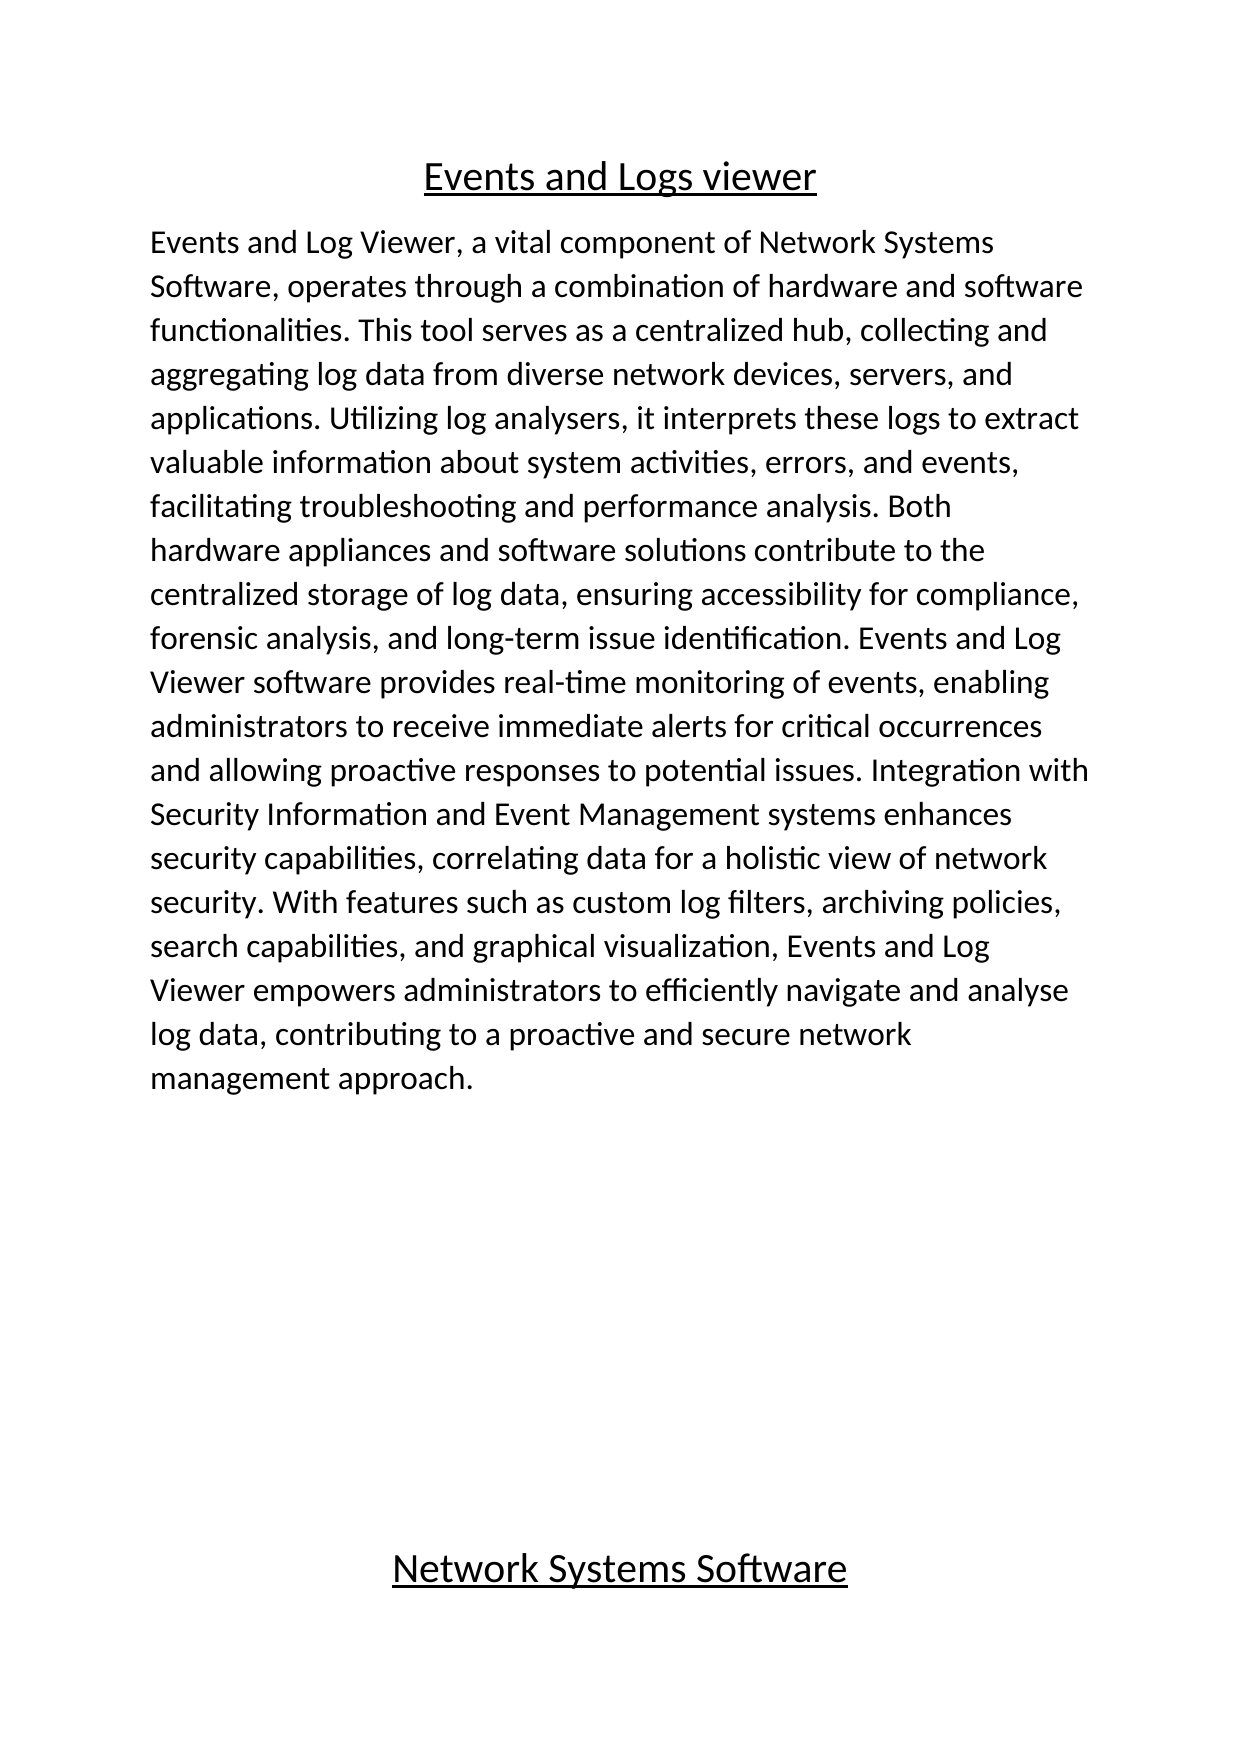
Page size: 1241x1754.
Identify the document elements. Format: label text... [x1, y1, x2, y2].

text Network Systems Software [150, 1542, 1090, 1593]
text Events and Log Viewer, a vital component of Network Systems Software, operates through a combination of hardware and software functionalities. This tool serves as a centralized hub, collecting and aggregating log data from diverse network devices, servers, and applications. Utilizing log analysers, it interprets these logs to extract valuable information about system activities, errors, and events, facilitating troubleshooting and performance analysis. Both hardware appliances and software solutions contribute to the centralized storage of log data, ensuring accessibility for compliance, forensic analysis, and long-term issue identification. Events and Log Viewer software provides real-time monitoring of events, enabling administrators to receive immediate alerts for critical occurrences and allowing proactive responses to potential issues. Integration with Security Information and Event Management systems enhances security capabilities, correlating data for a holistic view of network security. With features such as custom log filters, archiving policies, search capabilities, and graphical visualization, Events and Log Viewer empowers administrators to efficiently navigate and analyse log data, contributing to a proactive and secure network management approach. [150, 222, 1090, 1097]
text Events and Logs viewer [150, 150, 1090, 201]
